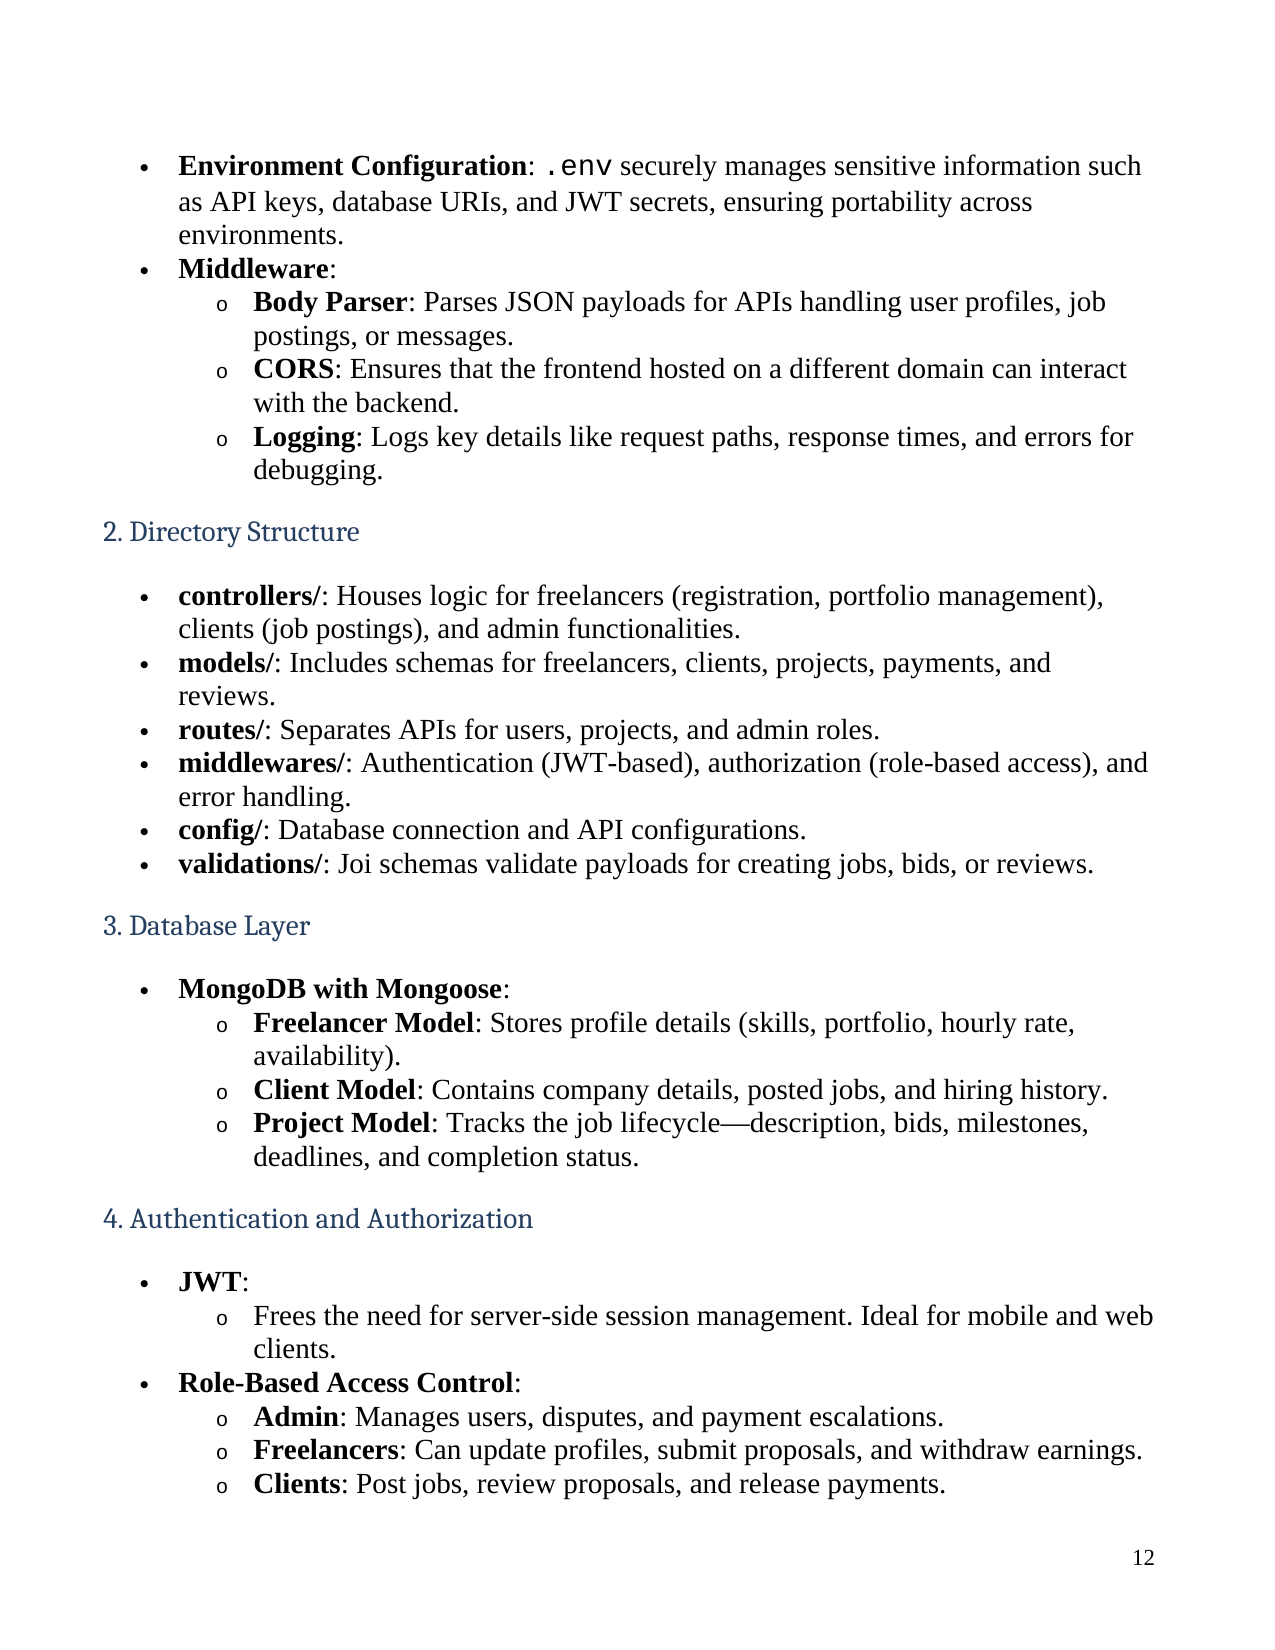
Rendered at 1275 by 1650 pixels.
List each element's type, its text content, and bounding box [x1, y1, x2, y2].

list Freelancer Model: Stores profile details (skills, portfolio, hourly rate, availability). [216, 1005, 1155, 1072]
list Middleware: [141, 251, 1155, 284]
list config/: Database connection and API configurations. [141, 812, 1155, 846]
list Role-Based Access Control: [141, 1365, 1155, 1399]
subtitle 3. Database Layer [103, 909, 1155, 942]
list models/: Includes schemas for freelancers, clients, projects, payments, and reviews. [141, 645, 1155, 712]
list Logging: Logs key details like request paths, response times, and errors for debugging. [216, 419, 1155, 486]
list Frees the need for server-side session management. Ideal for mobile and web clients. [216, 1298, 1155, 1365]
list Clients: Post jobs, review proposals, and release payments. [216, 1466, 1155, 1499]
list validations/: Joi schemas validate payloads for creating jobs, bids, or reviews. [141, 846, 1155, 879]
list JWT: [141, 1264, 1155, 1298]
subtitle 4. Authentication and Authorization [103, 1202, 1155, 1235]
list Admin: Manages users, disputes, and payment escalations. [216, 1399, 1155, 1432]
subtitle 2. Directory Structure [103, 515, 1155, 548]
list Client Model: Contains company details, posted jobs, and hiring history. [216, 1072, 1155, 1106]
list controllers/: Houses logic for freelancers (registration, portfolio management), clients (job postings), and admin functionalities. [141, 578, 1155, 645]
list Body Parser: Parses JSON payloads for APIs handling user profiles, job postings, or messages. [216, 284, 1155, 352]
list Environment Configuration: .env securely manages sensitive information such as API keys, database URIs, and JWT secrets, ensuring portability across environments. [141, 148, 1155, 251]
list routes/: Separates APIs for users, projects, and admin roles. [141, 712, 1155, 745]
list MongoDB with Mongoose: [141, 971, 1155, 1005]
list Project Model: Tracks the job lifecycle—description, bids, milestones, deadlines, and completion status. [216, 1106, 1155, 1173]
list Freelancers: Can update profiles, submit proposals, and withdraw earnings. [216, 1432, 1155, 1466]
list middlewares/: Authentication (JWT-based), authorization (role-based access), and error handling. [141, 745, 1155, 812]
list CORS: Ensures that the frontend hosted on a different domain can interact with the backend. [216, 352, 1155, 419]
